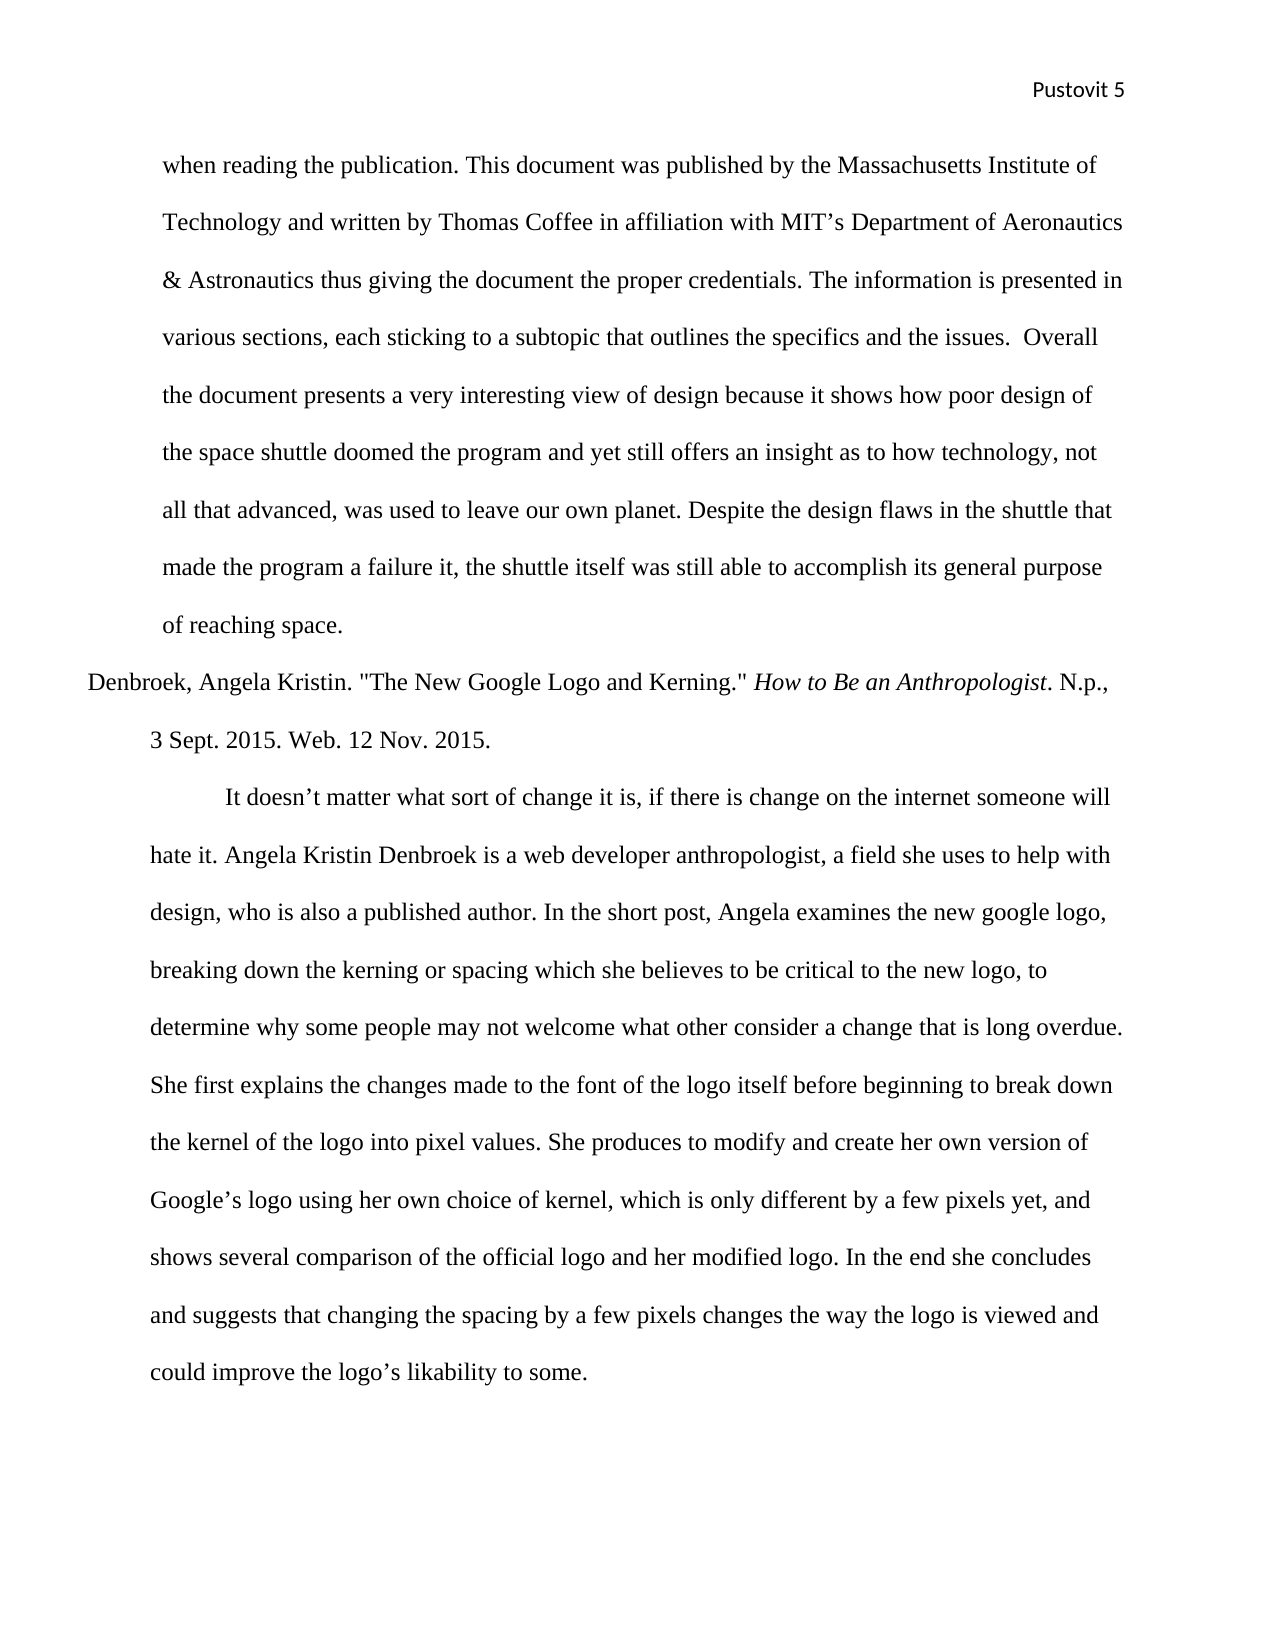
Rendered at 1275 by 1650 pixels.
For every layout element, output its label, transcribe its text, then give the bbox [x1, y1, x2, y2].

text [162, 150, 1125, 639]
text It doesn’t matter what sort of change it is, if there is change on the internet someone will hate it. Angela Kristin Denbroek is a web developer anthropologist, a field she uses to help with design, who is also a published author. In the short post, Angela examines the new google logo, breaking down the kerning or spacing which she believes to be critical to the new logo, to determine why some people may not welcome what other consider a change that is long overdue. She first explains the changes made to the font of the logo itself before beginning to break down the kernel of the logo into pixel values. She produces to modify and create her own version of Google’s logo using her own choice of kernel, which is only different by a few pixels yet, and shows several comparison of the official logo and her modified logo. In the end she concludes and suggests that changing the spacing by a few pixels changes the way the logo is viewed and could improve the logo’s likability to some. [150, 782, 1125, 1386]
text Denbroek, Angela Kristin. "The New Google Logo and Kerning." How to Be an Anthropologist. N.p., 3 Sept. 2015. Web. 12 Nov. 2015. [87, 667, 1125, 754]
